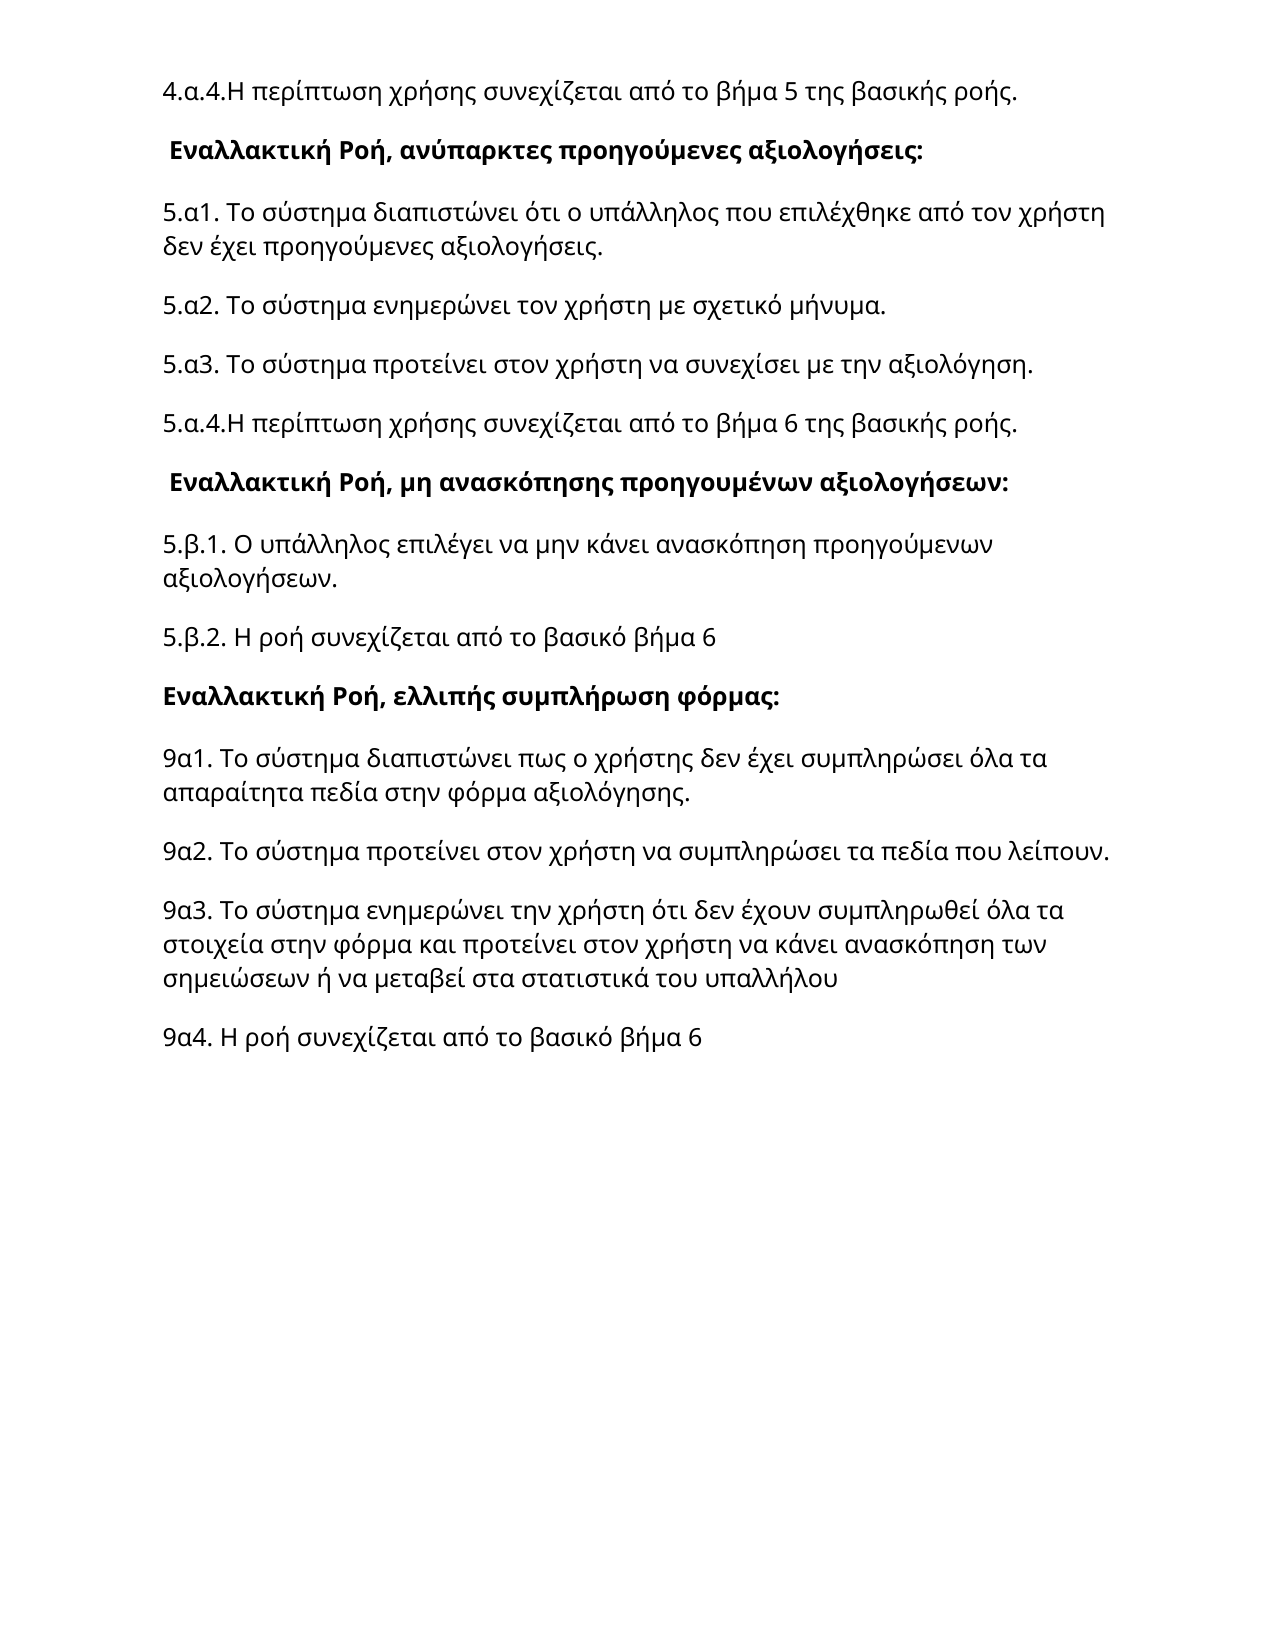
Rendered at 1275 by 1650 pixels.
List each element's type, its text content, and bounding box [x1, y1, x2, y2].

text 9α1. Το σύστημα διαπιστώνει πως ο χρήστης δεν έχει συμπληρώσει όλα τα απαραίτητα πεδία στην φόρμα αξιολόγησης. [162, 741, 1152, 809]
text 9α4. Η ροή συνεχίζεται από το βασικό βήμα 6 [162, 1020, 1152, 1054]
text Εναλλακτική Ροή, ελλιπής συμπλήρωση φόρμας: [162, 679, 1152, 713]
text 4.α.4.Η περίπτωση χρήσης συνεχίζεται από το βήμα 5 της βασικής ροής. [162, 74, 1152, 108]
text 9α3. Το σύστημα ενημερώνει την χρήστη ότι δεν έχουν συμπληρωθεί όλα τα στοιχεία στην φόρμα και προτείνει στον χρήστη να κάνει ανασκόπηση των σημειώσεων ή να μεταβεί στα στατιστικά του υπαλλήλου [162, 893, 1152, 995]
text 5.β.1. Ο υπάλληλος επιλέγει να μην κάνει ανασκόπηση προηγούμενων αξιολογήσεων. [162, 527, 1152, 595]
text Εναλλακτική Ροή, ανύπαρκτες προηγούμενες αξιολογήσεις: [162, 133, 1152, 167]
text 5.α.4.Η περίπτωση χρήσης συνεχίζεται από το βήμα 6 της βασικής ροής. [162, 406, 1152, 440]
text Εναλλακτική Ροή, μη ανασκόπησης προηγουμένων αξιολογήσεων: [162, 465, 1152, 499]
text 5.α1. Το σύστημα διαπιστώνει ότι ο υπάλληλος που επιλέχθηκε από τον χρήστη δεν έχει προηγούμενες αξιολογήσεις. [162, 195, 1152, 263]
text 5.α3. Το σύστημα προτείνει στον χρήστη να συνεχίσει με την αξιολόγηση. [162, 347, 1152, 381]
text 9α2. Το σύστημα προτείνει στον χρήστη να συμπληρώσει τα πεδία που λείπουν. [162, 834, 1152, 868]
text 5.α2. Το σύστημα ενημερώνει τον χρήστη με σχετικό μήνυμα. [162, 288, 1152, 322]
text 5.β.2. Η ροή συνεχίζεται από το βασικό βήμα 6 [162, 620, 1152, 654]
